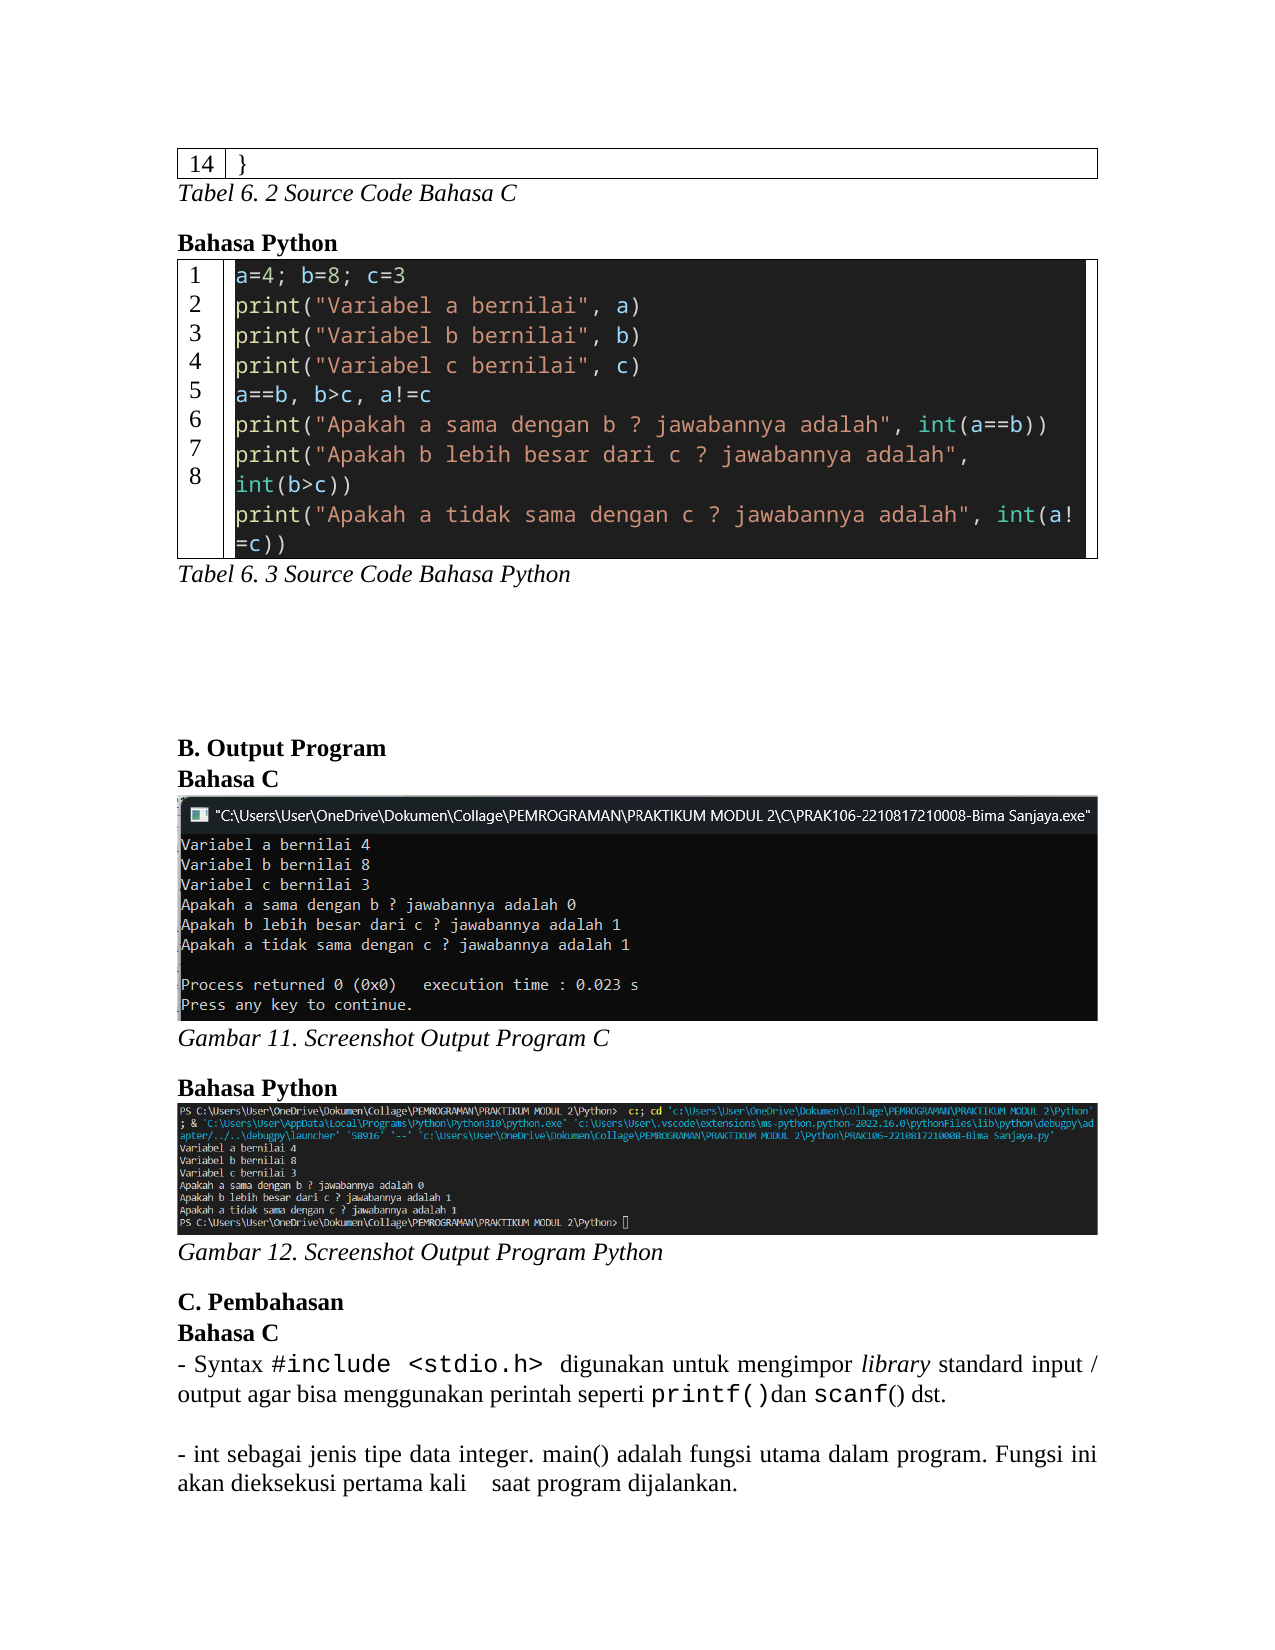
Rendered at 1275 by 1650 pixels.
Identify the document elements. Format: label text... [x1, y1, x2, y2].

text - Syntax #include <stdio.h> digunakan untuk mengimpor library standard input / output agar bisa menggunakan perintah seperti printf()dan scanf() dst. [177, 1349, 1098, 1410]
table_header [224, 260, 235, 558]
table_header 1 2 3 4 5 6 7 8 [178, 260, 223, 558]
text C. Pembahasan [177, 1287, 1098, 1315]
text Tabel 6. 2 Source Code Bahasa C [177, 179, 1098, 207]
text Gambar 11. Screenshot Output Program C [177, 1023, 1098, 1052]
text Gambar 12. Screenshot Output Program Python [177, 1237, 1098, 1266]
text Bahasa C [177, 764, 1098, 793]
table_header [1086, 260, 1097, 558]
text B. Output Program [177, 733, 1098, 762]
text - int sebagai jenis tipe data integer. main() adalah fungsi utama dalam program. Fungsi ini akan dieksekusi pertama kali saat program dijalankan. [177, 1439, 1098, 1497]
text Bahasa Python [177, 1073, 1098, 1102]
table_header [178, 149, 225, 177]
text Tabel 6. 3 Source Code Bahasa Python [177, 559, 1098, 588]
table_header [226, 149, 1097, 177]
picture [177, 1103, 1098, 1235]
text Bahasa Python [177, 228, 1098, 257]
picture [177, 795, 1098, 1021]
text Bahasa C [177, 1318, 1098, 1346]
